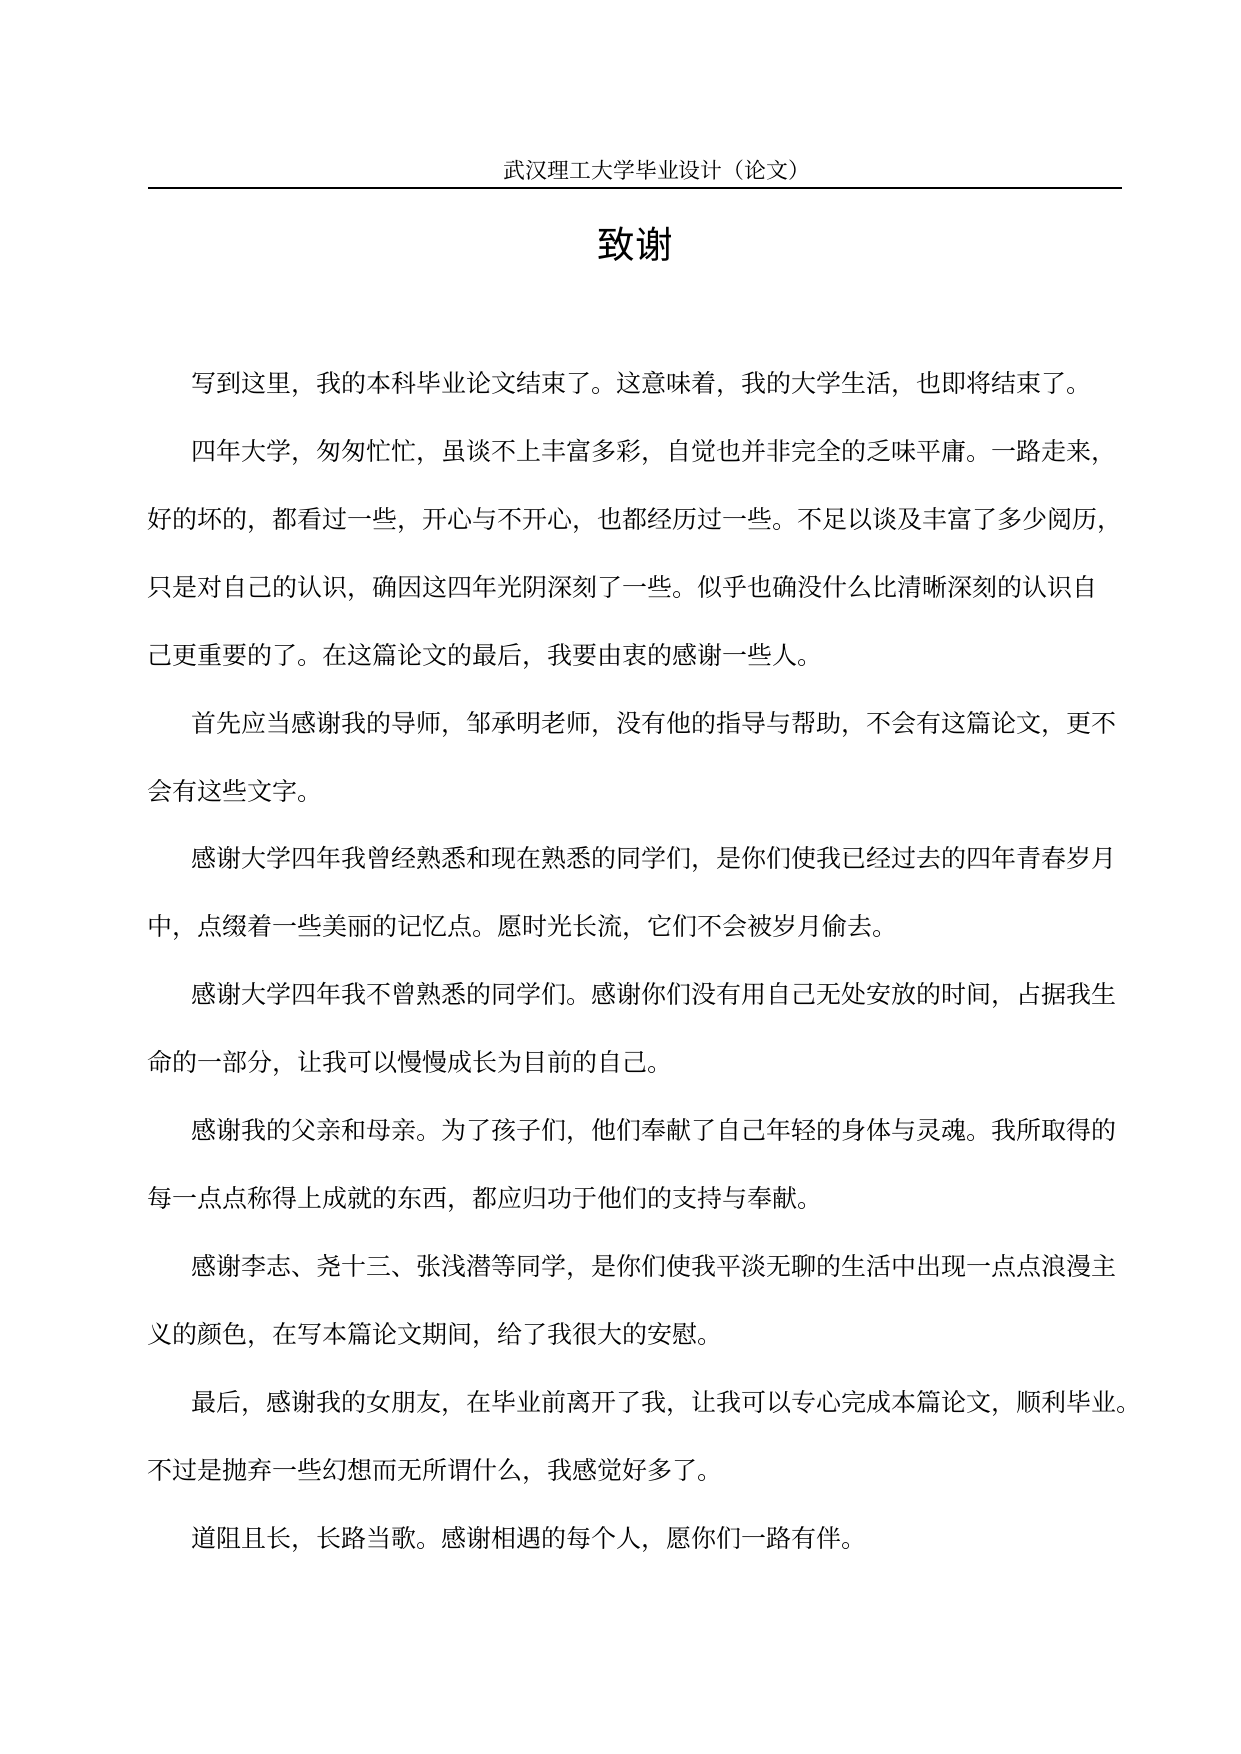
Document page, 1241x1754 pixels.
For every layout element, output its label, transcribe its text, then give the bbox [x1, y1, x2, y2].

text 首先应当感谢我的导师，邹承明老师，没有他的指导与帮助，不会有这篇论文，更不会有这些文字。 [148, 687, 1122, 823]
text 四年大学，匆匆忙忙，虽谈不上丰富多彩，自觉也并非完全的乏味平庸。一路走来，好的坏的，都看过一些，开心与不开心，也都经历过一些。不足以谈及丰富了多少阅历，只是对自己的认识，确因这四年光阴深刻了一些。似乎也确没什么比清晰深刻的认识自己更重要的了。在这篇论文的最后，我要由衷的感谢一些人。 [148, 416, 1122, 687]
text 写到这里，我的本科毕业论文结束了。这意味着，我的大学生活，也即将结束了。 [148, 348, 1122, 416]
text 感谢我的父亲和母亲。为了孩子们，他们奉献了自己年轻的身体与灵魂。我所取得的每一点点称得上成就的东西，都应归功于他们的支持与奉献。 [148, 1095, 1122, 1231]
text 道阻且长，长路当歌。感谢相遇的每个人，愿你们一路有伴。 [148, 1502, 1122, 1570]
text 感谢大学四年我曾经熟悉和现在熟悉的同学们，是你们使我已经过去的四年青春岁月中，点缀着一些美丽的记忆点。愿时光长流，它们不会被岁月偷去。 [148, 823, 1122, 959]
text 感谢李志、尧十三、张浅潜等同学，是你们使我平淡无聊的生活中出现一点点浪漫主义的颜色，在写本篇论文期间，给了我很大的安慰。 [148, 1231, 1122, 1367]
subtitle 致谢 [148, 209, 1122, 277]
text 感谢大学四年我不曾熟悉的同学们。感谢你们没有用自己无处安放的时间，占据我生命的一部分，让我可以慢慢成长为目前的自己。 [148, 959, 1122, 1095]
text 最后，感谢我的女朋友，在毕业前离开了我，让我可以专心完成本篇论文，顺利毕业。不过是抛弃一些幻想而无所谓什么，我感觉好多了。 [148, 1367, 1122, 1502]
